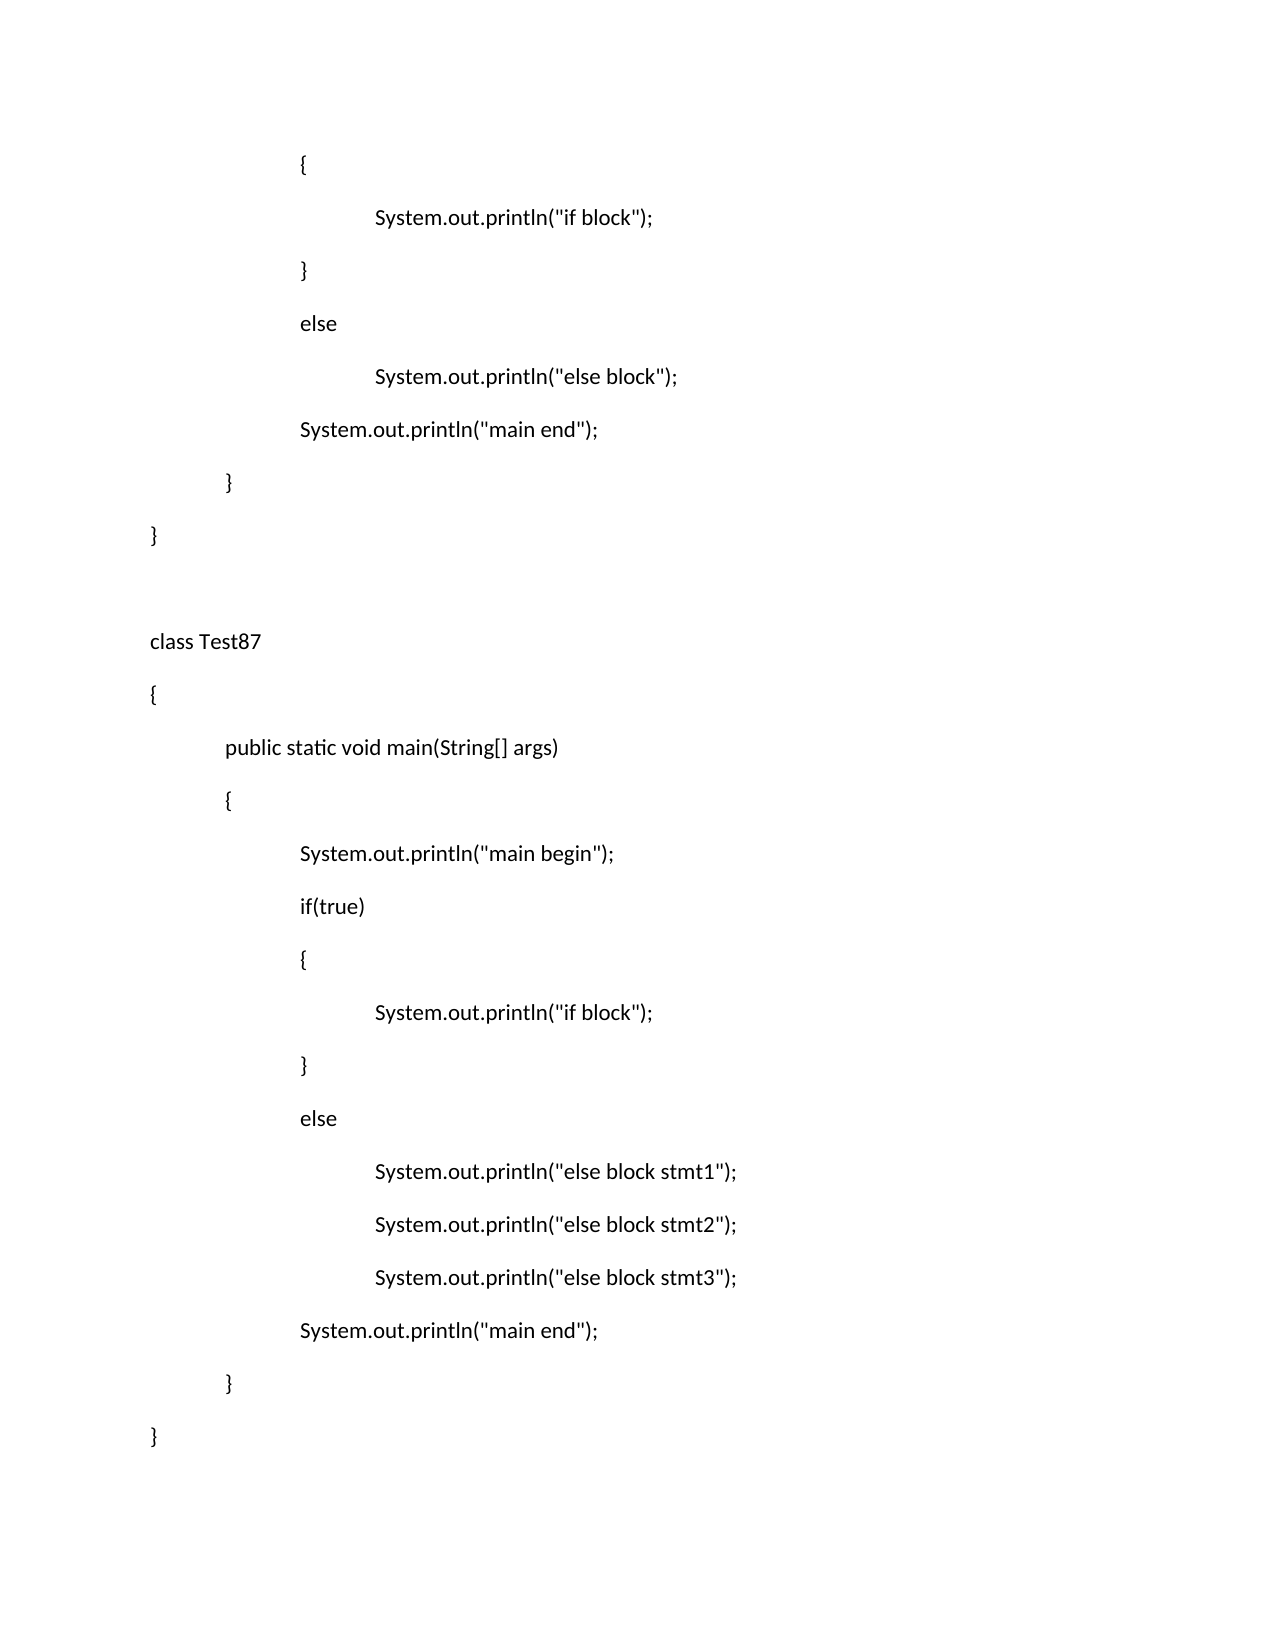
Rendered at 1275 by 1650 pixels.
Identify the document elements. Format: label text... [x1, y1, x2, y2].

text } [150, 1422, 1125, 1451]
text System.out.println("main begin"); [150, 839, 1125, 867]
text if(true) [150, 892, 1125, 920]
text } [150, 468, 1125, 496]
text class Test87 [150, 627, 1125, 655]
text public static void main(String[] args) [150, 733, 1125, 761]
text { [150, 680, 1125, 708]
text } [150, 1369, 1125, 1397]
text { [150, 150, 1125, 178]
text { [150, 945, 1125, 973]
text System.out.println("main end"); [150, 415, 1125, 443]
text System.out.println("else block stmt2"); [150, 1210, 1125, 1238]
text else [150, 309, 1125, 337]
text { [150, 786, 1125, 814]
text else [150, 1104, 1125, 1132]
text } [150, 521, 1125, 549]
text System.out.println("if block"); [150, 998, 1125, 1026]
text System.out.println("else block"); [150, 362, 1125, 390]
text System.out.println("main end"); [150, 1316, 1125, 1344]
text System.out.println("else block stmt1"); [150, 1157, 1125, 1185]
text System.out.println("if block"); [150, 203, 1125, 231]
text System.out.println("else block stmt3"); [150, 1263, 1125, 1291]
text } [150, 256, 1125, 284]
text } [150, 1051, 1125, 1079]
